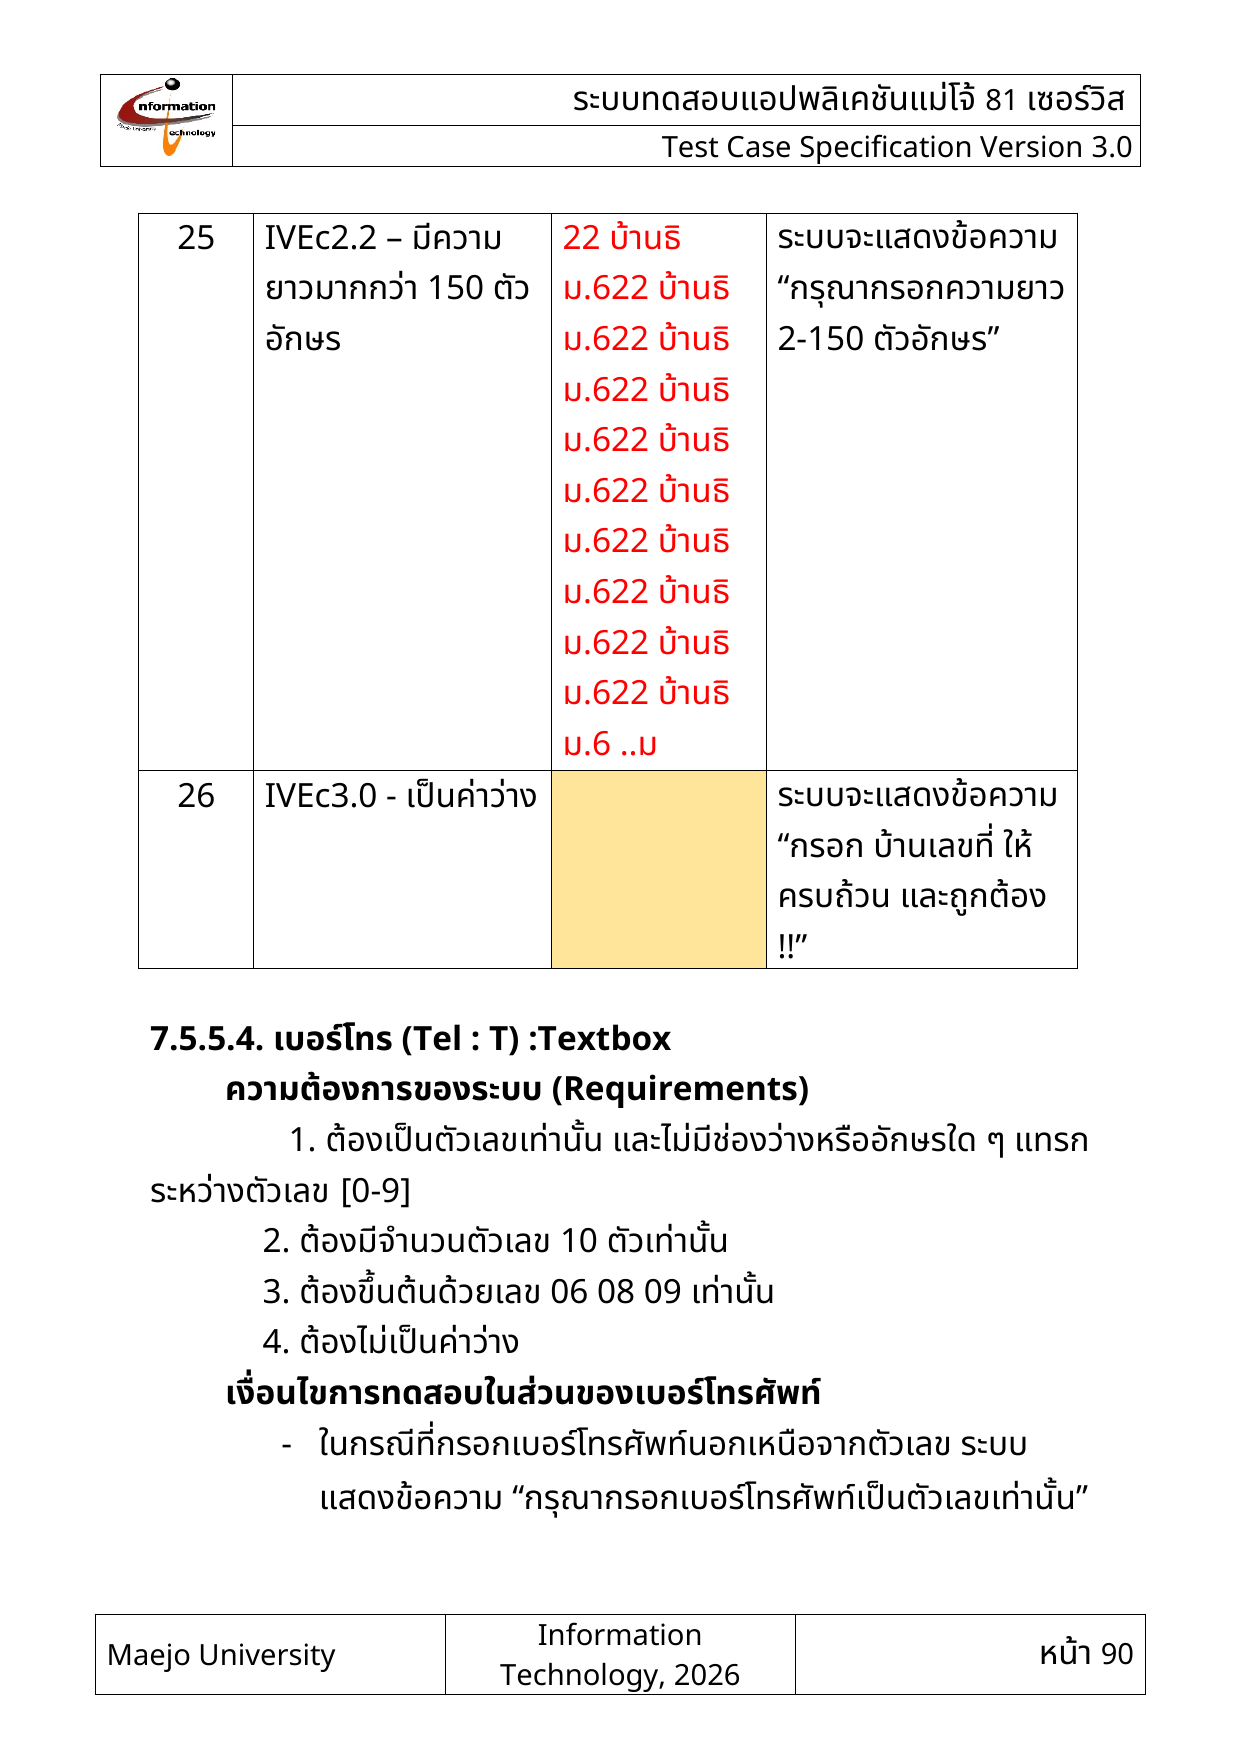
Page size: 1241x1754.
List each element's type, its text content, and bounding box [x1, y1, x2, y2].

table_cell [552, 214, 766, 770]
text 7.5.5.4. เบอร์โทร (Tel : T) :Textbox [150, 1014, 1090, 1065]
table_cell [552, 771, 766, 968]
text 2. ต้องมีจำนวนตัวเลข 10 ตัวเท่านั้น [262, 1217, 1090, 1268]
list ในกรณีที่กรอกเบอร์โทรศัพท์นอกเหนือจากตัวเลข ระบบแสดงข้อความ “กรุณากรอกเบอร์โทรศัพท์เป็นตัวเลขเท่านั้น” [281, 1419, 1090, 1524]
text 1. ต้องเป็นตัวเลขเท่านั้น และไม่มีช่องว่างหรืออักษรใด ๆ แทรกระหว่างตัวเลข [0-9] [150, 1116, 1090, 1217]
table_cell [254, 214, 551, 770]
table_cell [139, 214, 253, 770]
text 3. ต้องขึ้นต้นด้วยเลข 06 08 09 เท่านั้น [262, 1268, 1090, 1318]
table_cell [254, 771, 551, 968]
picture [116, 78, 216, 156]
text เงื่อนไขการทดสอบในส่วนของเบอร์โทรศัพท์ [150, 1369, 1090, 1419]
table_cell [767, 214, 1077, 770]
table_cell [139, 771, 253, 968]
text 4. ต้องไม่เป็นค่าว่าง [262, 1318, 1090, 1369]
text ความต้องการของระบบ (Requirements) [150, 1065, 1090, 1116]
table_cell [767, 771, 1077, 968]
